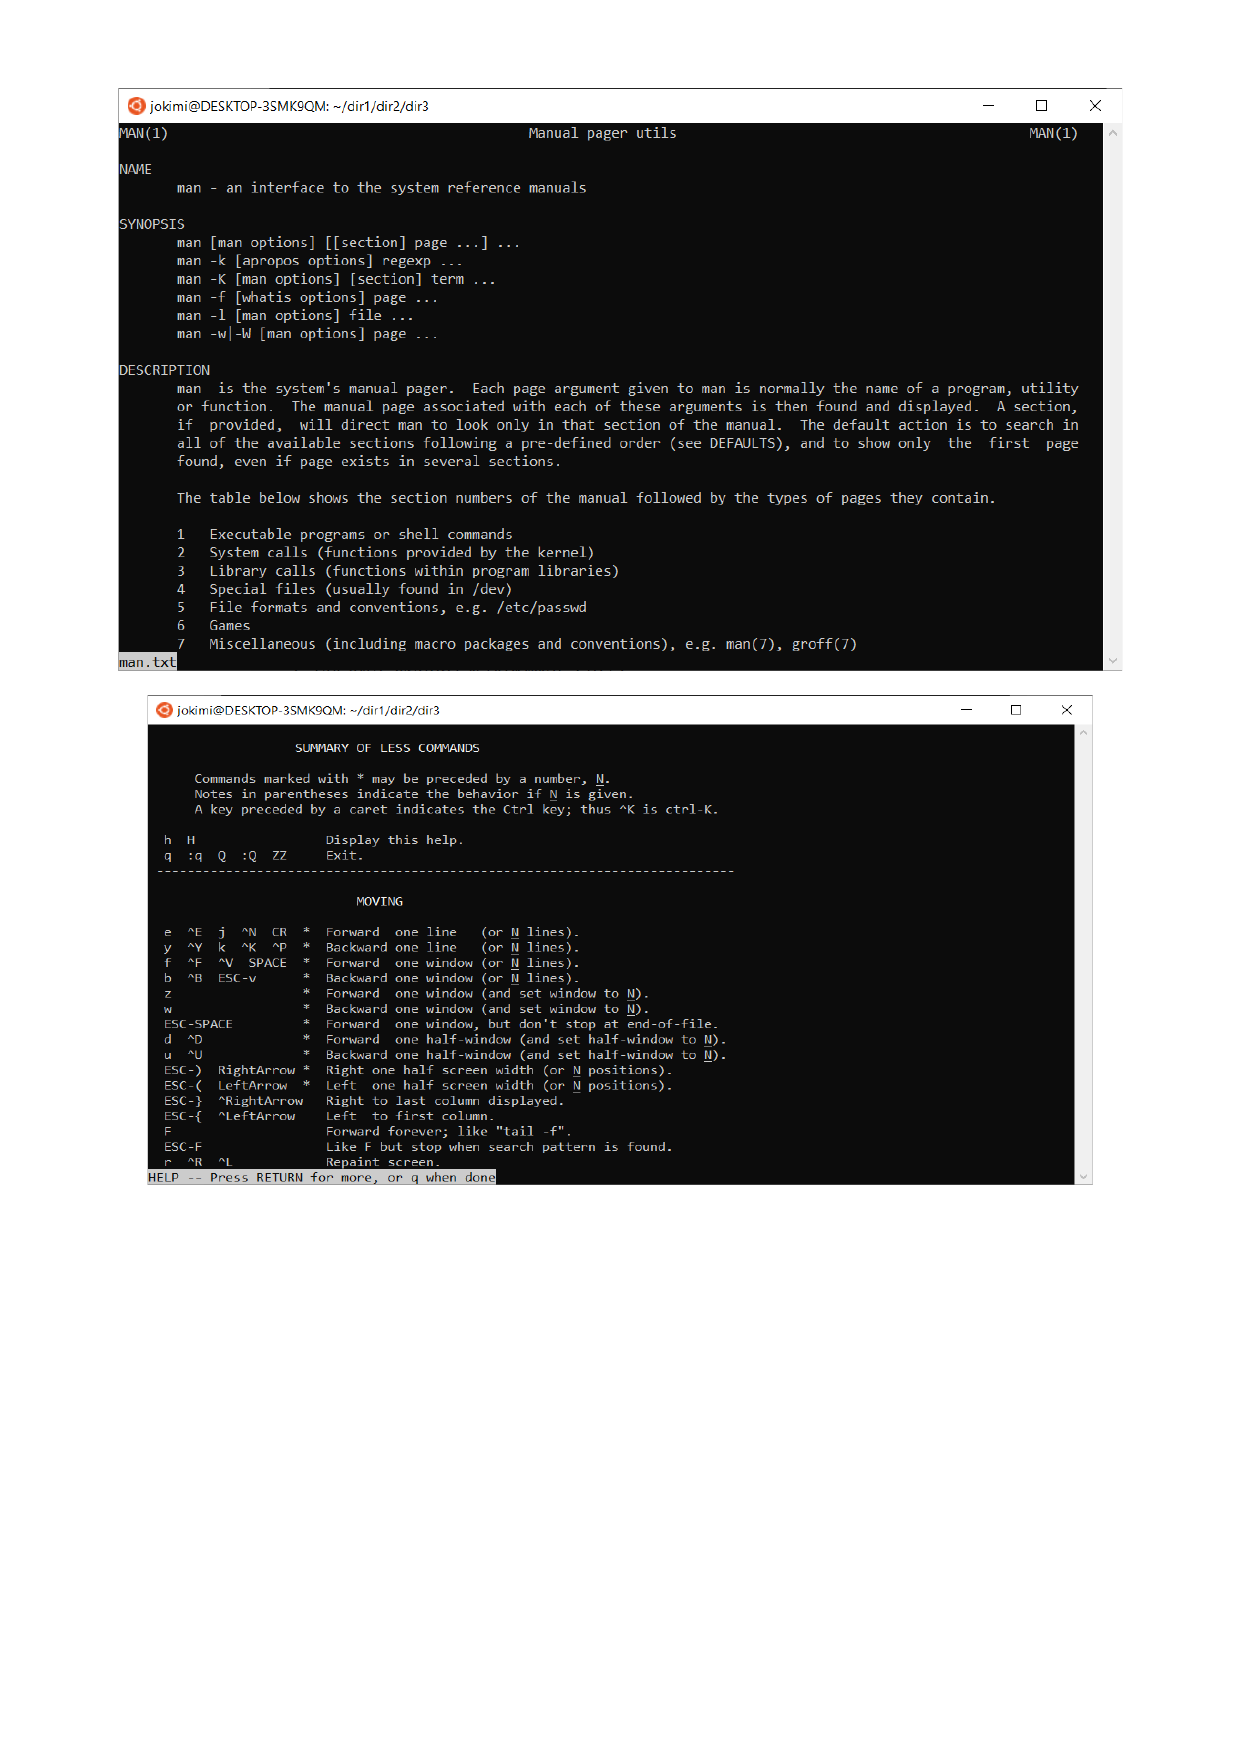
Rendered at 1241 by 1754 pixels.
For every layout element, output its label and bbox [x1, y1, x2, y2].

picture [147, 695, 1093, 1185]
picture [118, 88, 1123, 671]
